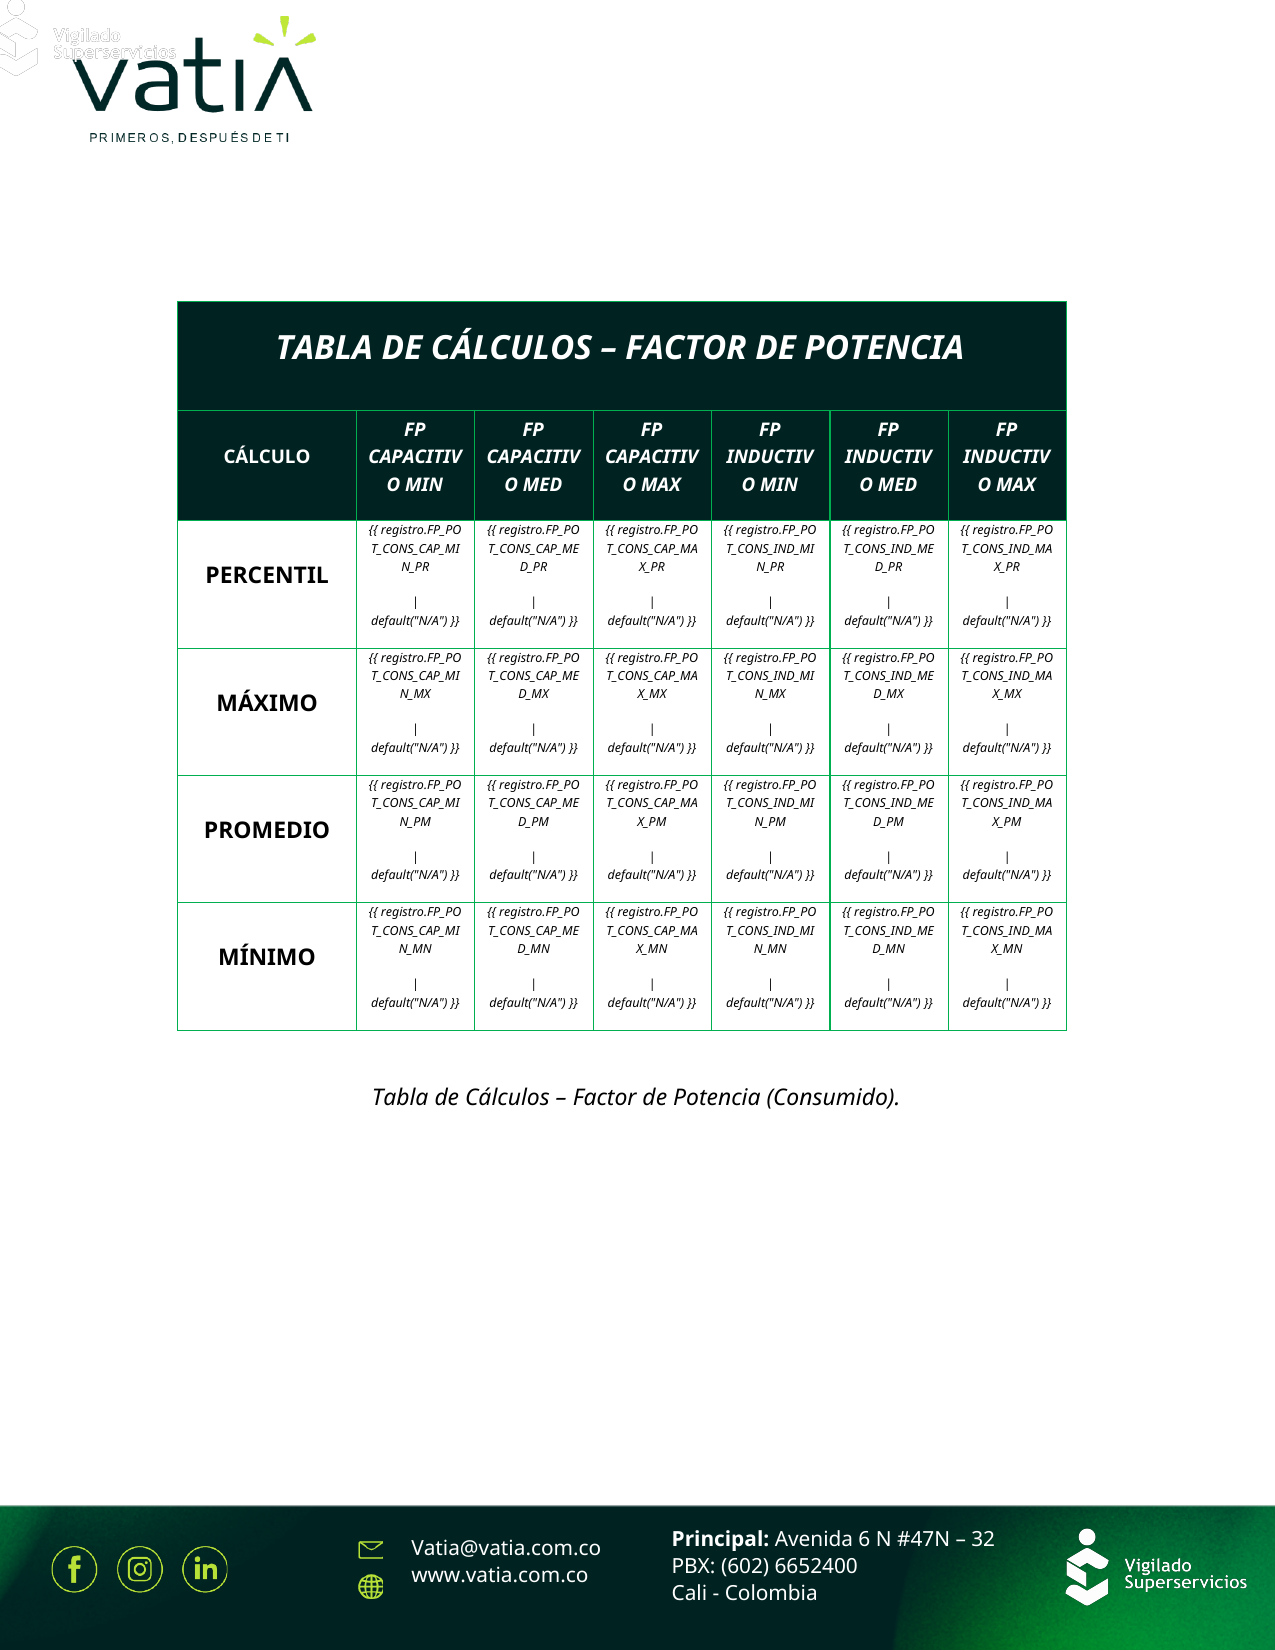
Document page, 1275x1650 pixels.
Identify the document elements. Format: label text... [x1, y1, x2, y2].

table_cell MÁXIMO [178, 649, 356, 775]
table_cell {{ registro.FP_POT_CONS_CAP_MIN_PR | default("N/A") }} [357, 521, 474, 648]
table_cell {{ registro.FP_POT_CONS_IND_MAX_MN | default("N/A") }} [949, 903, 1066, 1029]
table_cell {{ registro.FP_POT_CONS_IND_MAX_PM | default("N/A") }} [949, 776, 1066, 902]
table_cell PROMEDIO [178, 776, 356, 902]
table_header TABLA DE CÁLCULOS – FACTOR DE POTENCIA [178, 302, 1066, 410]
table_cell FP CAPACITIVO MAX [594, 411, 711, 520]
table_cell {{ registro.FP_POT_CONS_IND_MIN_PM | default("N/A") }} [712, 776, 829, 902]
table_cell {{ registro.FP_POT_CONS_CAP_MAX_MN | default("N/A") }} [594, 903, 711, 1029]
table_cell MÍNIMO [178, 903, 356, 1029]
table_cell PERCENTIL [178, 521, 356, 648]
table_cell {{ registro.FP_POT_CONS_CAP_MIN_MX | default("N/A") }} [357, 649, 474, 775]
table_cell CÁLCULO [178, 411, 356, 520]
table_cell {{ registro.FP_POT_CONS_CAP_MAX_MX | default("N/A") }} [594, 649, 711, 775]
table_cell {{ registro.FP_POT_CONS_CAP_MED_PM | default("N/A") }} [475, 776, 593, 902]
table_cell FP INDUCTIVO MIN [712, 411, 829, 520]
table_cell {{ registro.FP_POT_CONS_CAP_MED_MN | default("N/A") }} [475, 903, 593, 1029]
table_cell {{ registro.FP_POT_CONS_CAP_MIN_PM | default("N/A") }} [357, 776, 474, 902]
table_cell FP CAPACITIVO MIN [357, 411, 474, 520]
picture [0, 0, 1275, 1650]
table_cell {{ registro.FP_POT_CONS_IND_MIN_MN | default("N/A") }} [712, 903, 829, 1029]
table_cell {{ registro.FP_POT_CONS_IND_MED_MX | default("N/A") }} [831, 649, 948, 775]
table_cell {{ registro.FP_POT_CONS_CAP_MED_MX | default("N/A") }} [475, 649, 593, 775]
table_cell {{ registro.FP_POT_CONS_CAP_MIN_MN | default("N/A") }} [357, 903, 474, 1029]
table_cell {{ registro.FP_POT_CONS_IND_MIN_PR | default("N/A") }} [712, 521, 829, 648]
table_cell {{ registro.FP_POT_CONS_IND_MED_MN | default("N/A") }} [831, 903, 948, 1029]
table_cell FP INDUCTIVO MED [831, 411, 948, 520]
table_cell {{ registro.FP_POT_CONS_IND_MED_PR | default("N/A") }} [831, 521, 948, 648]
text Tabla de Cálculos – Factor de Potencia (Consumido). [177, 1081, 1098, 1112]
table_cell {{ registro.FP_POT_CONS_IND_MAX_PR | default("N/A") }} [949, 521, 1066, 648]
table_cell {{ registro.FP_POT_CONS_CAP_MED_PR | default("N/A") }} [475, 521, 593, 648]
table_cell {{ registro.FP_POT_CONS_IND_MED_PM | default("N/A") }} [831, 776, 948, 902]
table_cell {{ registro.FP_POT_CONS_IND_MIN_MX | default("N/A") }} [712, 649, 829, 775]
table_cell {{ registro.FP_POT_CONS_CAP_MAX_PM | default("N/A") }} [594, 776, 711, 902]
table_cell {{ registro.FP_POT_CONS_IND_MAX_MX | default("N/A") }} [949, 649, 1066, 775]
table_cell FP CAPACITIVO MED [475, 411, 593, 520]
table_cell {{ registro.FP_POT_CONS_CAP_MAX_PR | default("N/A") }} [594, 521, 711, 648]
table_cell FP INDUCTIVO MAX [949, 411, 1066, 520]
